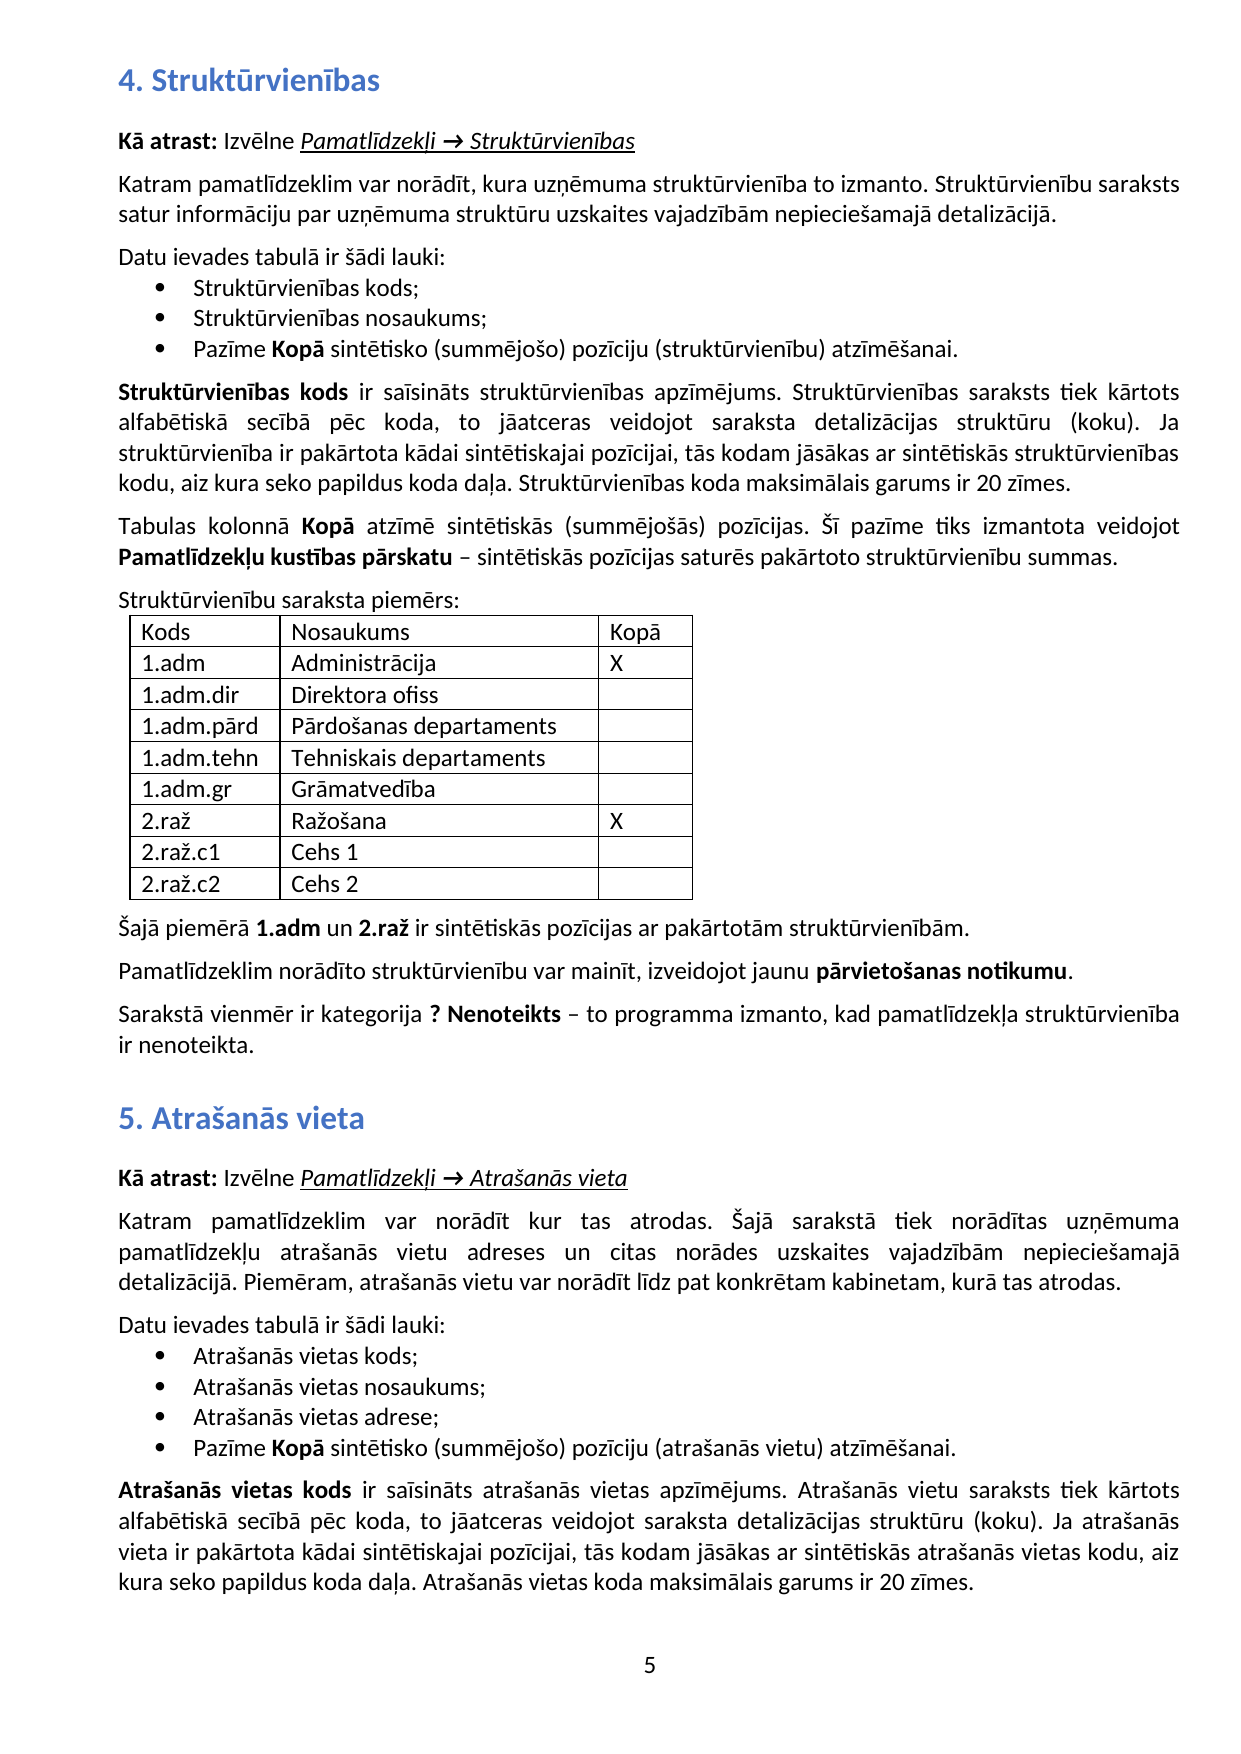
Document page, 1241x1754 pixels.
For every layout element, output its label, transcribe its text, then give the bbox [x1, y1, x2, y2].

table_cell 2.raž.c1 [131, 837, 279, 867]
table_cell Ražošana [281, 805, 598, 836]
table_cell X [599, 647, 692, 678]
text Datu ievades tabulā ir šādi lauki: [118, 1309, 1181, 1340]
list Atrašanās vietas adrese; [156, 1401, 1181, 1432]
table_cell Tehniskais departaments [281, 742, 598, 772]
table_cell X [599, 805, 692, 836]
table_cell 1.adm.dir [131, 679, 279, 709]
table_cell 2.raž.c2 [131, 868, 279, 899]
table_cell [599, 868, 692, 899]
table_header Kopā [599, 616, 692, 646]
table_cell [599, 710, 692, 741]
table_cell [599, 837, 692, 867]
subtitle Struktūrvienības [118, 59, 1181, 100]
table_cell Grāmatvedība [281, 774, 598, 804]
text Kā atrast: Izvēlne Pamatlīdzekļi → Atrašanās vieta [118, 1162, 1181, 1193]
table_cell 1.adm.pārd [131, 710, 279, 741]
table_cell [599, 774, 692, 804]
text Kā atrast: Izvēlne Pamatlīdzekļi → Struktūrvienības [118, 125, 1181, 155]
text Sarakstā vienmēr ir kategorija ? Nenoteikts – to programma izmanto, kad pamatlīdzekļa struktūrvienība ir nenoteikta. [118, 998, 1181, 1059]
text Katram pamatlīdzeklim var norādīt kur tas atrodas. Šajā sarakstā tiek norādītas uzņēmuma pamatlīdzekļu atrašanās vietu adreses un citas norādes uzskaites vajadzībām nepieciešamajā detalizācijā. Piemēram, atrašanās vietu var norādīt līdz pat konkrētam kabinetam, kurā tas atrodas. [118, 1206, 1181, 1297]
text Datu ievades tabulā ir šādi lauki: [118, 241, 1181, 272]
list Pazīme Kopā sintētisko (summējošo) pozīciju (atrašanās vietu) atzīmēšanai. [156, 1432, 1181, 1462]
table_cell 1.adm.gr [131, 774, 279, 804]
table_cell Cehs 1 [281, 837, 598, 867]
table_header Kods [131, 616, 279, 646]
subtitle Atrašanās vieta [118, 1097, 1181, 1137]
table_cell 1.adm [131, 647, 279, 678]
text Šajā piemērā 1.adm un 2.raž ir sintētiskās pozīcijas ar pakārtotām struktūrvienībām. [118, 912, 1181, 943]
text Katram pamatlīdzeklim var norādīt, kura uzņēmuma struktūrvienība to izmanto. Struktūrvienību saraksts satur informāciju par uzņēmuma struktūru uzskaites vajadzībām nepieciešamajā detalizācijā. [118, 168, 1181, 229]
table_cell Pārdošanas departaments [281, 710, 598, 741]
list Struktūrvienības kods; [156, 272, 1181, 302]
list Pazīme Kopā sintētisko (summējošo) pozīciju (struktūrvienību) atzīmēšanai. [156, 333, 1181, 363]
table_cell 2.raž [131, 805, 279, 836]
text Atrašanās vietas kods ir saīsināts atrašanās vietas apzīmējums. Atrašanās vietu saraksts tiek kārtots alfabētiskā secībā pēc koda, to jāatceras veidojot saraksta detalizācijas struktūru (koku). Ja atrašanās vieta ir pakārtota kādai sintētiskajai pozīcijai, tās kodam jāsākas ar sintētiskās atrašanās vietas kodu, aiz kura seko papildus koda daļa. Atrašanās vietas koda maksimālais garums ir 20 zīmes. [118, 1475, 1181, 1597]
text Struktūrvienību saraksta piemērs: [118, 584, 1181, 614]
table_cell Direktora ofiss [281, 679, 598, 709]
text Pamatlīdzeklim norādīto struktūrvienību var mainīt, izveidojot jaunu pārvietošanas notikumu. [118, 955, 1181, 986]
table_cell Cehs 2 [281, 868, 598, 899]
list Atrašanās vietas kods; [156, 1340, 1181, 1371]
table_header Nosaukums [281, 616, 598, 646]
list Atrašanās vietas nosaukums; [156, 1371, 1181, 1401]
table_cell Administrācija [281, 647, 598, 678]
table_cell 1.adm.tehn [131, 742, 279, 772]
text Struktūrvienības kods ir saīsināts struktūrvienības apzīmējums. Struktūrvienības saraksts tiek kārtots alfabētiskā secībā pēc koda, to jāatceras veidojot saraksta detalizācijas struktūru (koku). Ja struktūrvienība ir pakārtota kādai sintētiskajai pozīcijai, tās kodam jāsākas ar sintētiskās struktūrvienības kodu, aiz kura seko papildus koda daļa. Struktūrvienības koda maksimālais garums ir 20 zīmes. [118, 376, 1181, 498]
table_cell [599, 679, 692, 709]
list Struktūrvienības nosaukums; [156, 302, 1181, 333]
text Tabulas kolonnā Kopā atzīmē sintētiskās (summējošās) pozīcijas. Šī pazīme tiks izmantota veidojot Pamatlīdzekļu kustības pārskatu – sintētiskās pozīcijas saturēs pakārtoto struktūrvienību summas. [118, 511, 1181, 572]
table_cell [599, 742, 692, 772]
